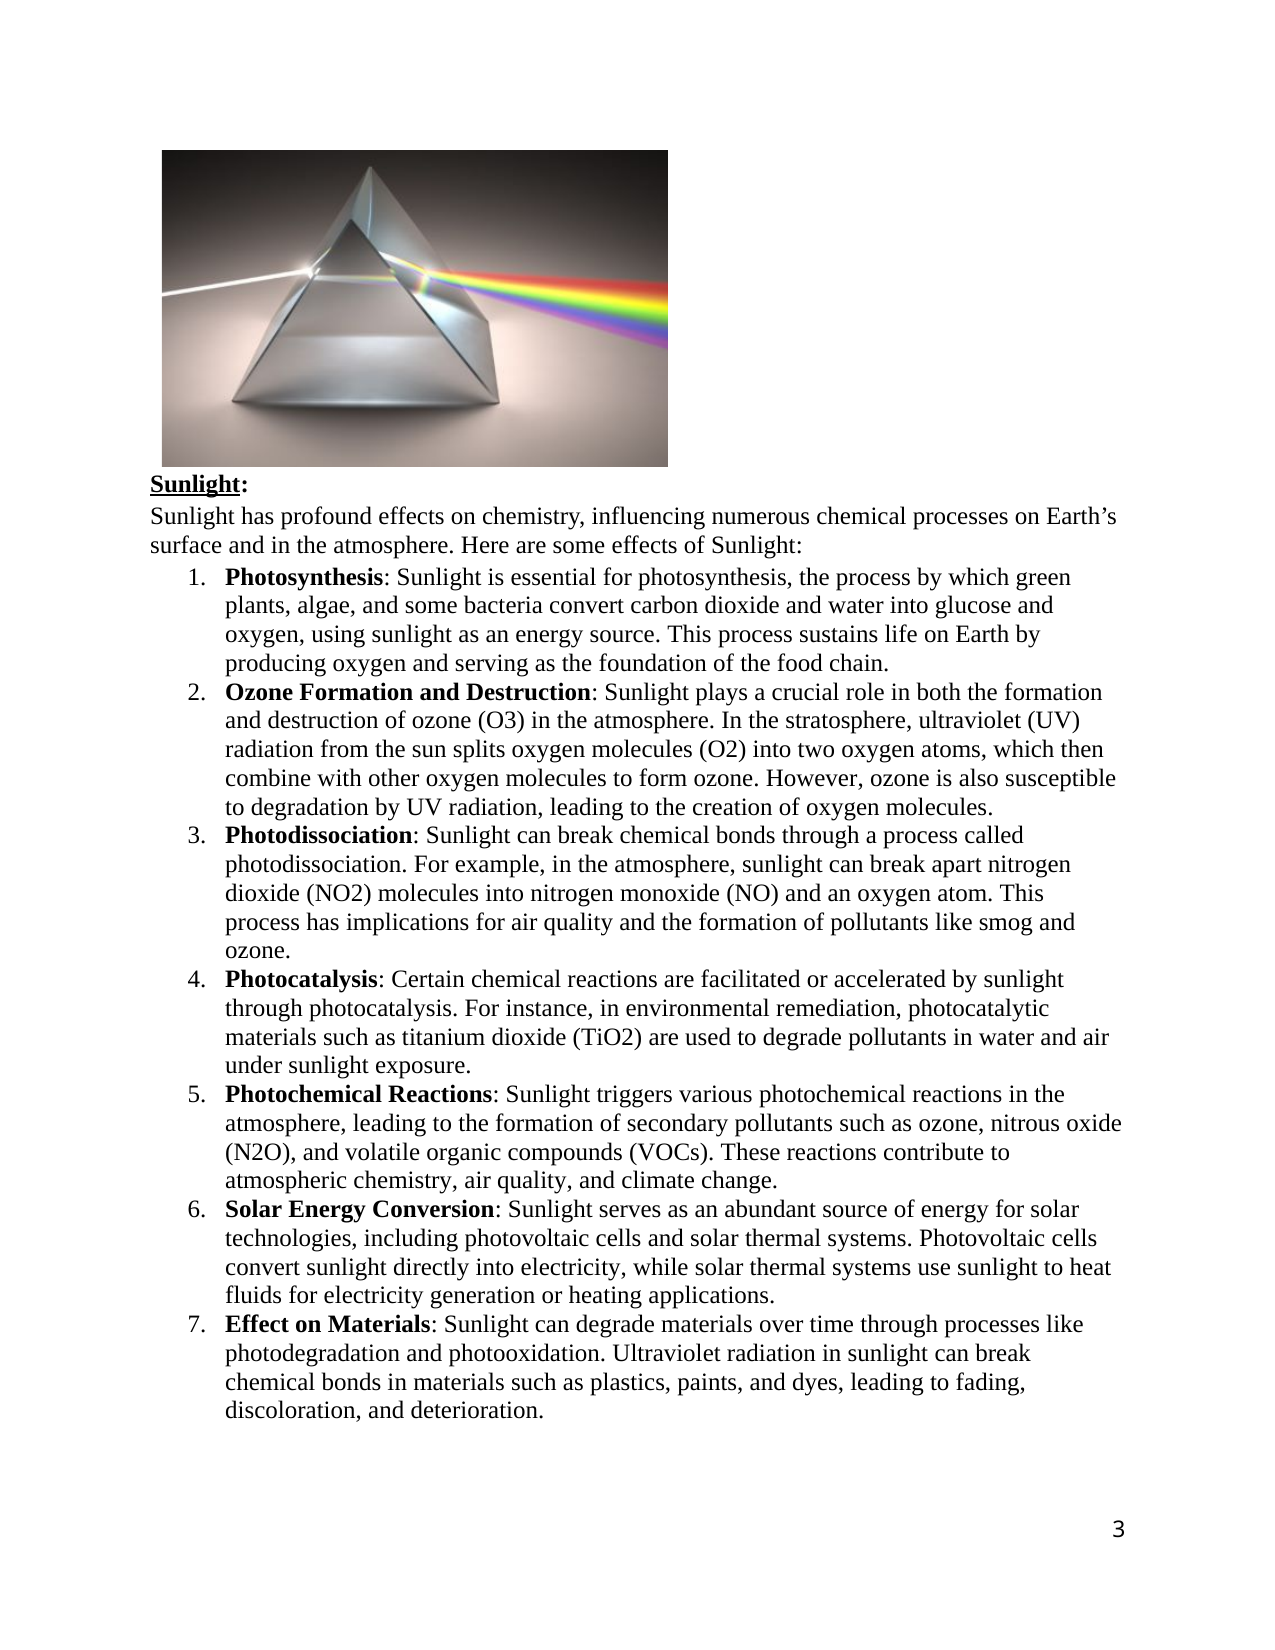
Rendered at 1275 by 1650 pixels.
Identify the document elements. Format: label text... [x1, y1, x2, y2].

list Photocatalysis: Certain chemical reactions are facilitated or accelerated by sunlight through photocatalysis. For instance, in environmental remediation, photocatalytic materials such as titanium dioxide (TiO2) are used to degrade pollutants in water and air under sunlight exposure. [187, 964, 1125, 1079]
list Photosynthesis: Sunlight is essential for photosynthesis, the process by which green plants, algae, and some bacteria convert carbon dioxide and water into glucose and oxygen, using sunlight as an energy source. This process sustains life on Earth by producing oxygen and serving as the foundation of the food chain. [187, 562, 1125, 677]
picture [161, 150, 668, 467]
list Ozone Formation and Destruction: Sunlight plays a crucial role in both the formation and destruction of ozone (O3) in the atmosphere. In the stratosphere, ultraviolet (UV) radiation from the sun splits oxygen molecules (O2) into two oxygen atoms, which then combine with other oxygen molecules to form ozone. However, ozone is also susceptible to degradation by UV radiation, leading to the creation of oxygen molecules. [187, 677, 1125, 821]
text Sunlight: [150, 469, 1125, 498]
list Photodissociation: Sunlight can break chemical bonds through a process called photodissociation. For example, in the atmosphere, sunlight can break apart nitrogen dioxide (NO2) molecules into nitrogen monoxide (NO) and an oxygen atom. This process has implications for air quality and the formation of pollutants like smog and ozone. [187, 821, 1125, 964]
list Solar Energy Conversion: Sunlight serves as an abundant source of energy for solar technologies, including photovoltaic cells and solar thermal systems. Photovoltaic cells convert sunlight directly into electricity, while solar thermal systems use sunlight to heat fluids for electricity generation or heating applications. [187, 1194, 1125, 1309]
list Photochemical Reactions: Sunlight triggers various photochemical reactions in the atmosphere, leading to the formation of secondary pollutants such as ozone, nitrous oxide (N2O), and volatile organic compounds (VOCs). These reactions contribute to atmospheric chemistry, air quality, and climate change. [187, 1079, 1125, 1194]
list Effect on Materials: Sunlight can degrade materials over time through processes like photodegradation and photooxidation. Ultraviolet radiation in sunlight can break chemical bonds in materials such as plastics, paints, and dyes, leading to fading, discoloration, and deterioration. [187, 1309, 1125, 1424]
text Sunlight has profound effects on chemistry, influencing numerous chemical processes on Earth’s surface and in the atmosphere. Here are some effects of Sunlight: [150, 501, 1125, 559]
